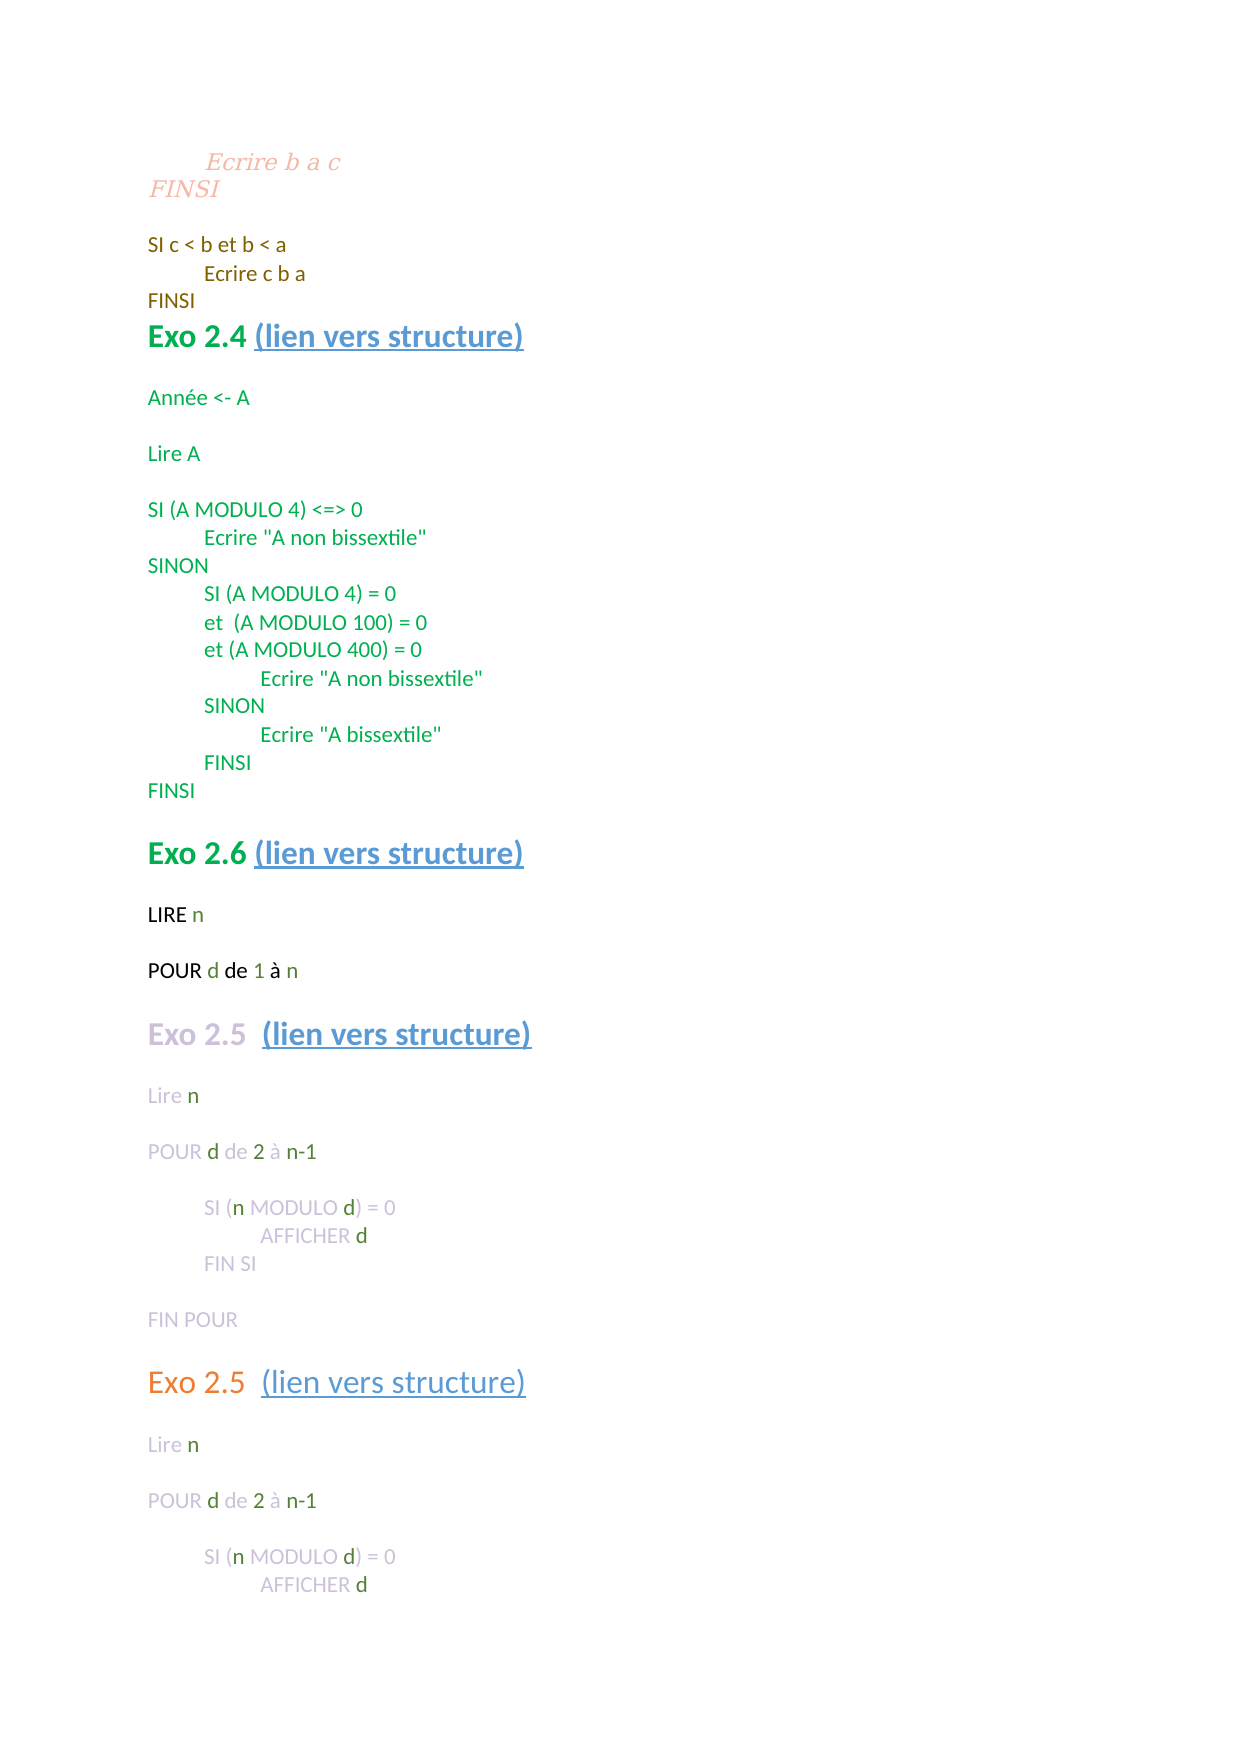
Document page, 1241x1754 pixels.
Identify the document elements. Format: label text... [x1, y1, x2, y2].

text POUR d de 2 à n-1 [148, 1486, 1093, 1514]
text AFFICHER d [260, 1570, 1093, 1598]
text SI c < b et b < a [148, 231, 1093, 259]
text Année <- A [148, 383, 1093, 411]
text et (A MODULO 100) = 0 [204, 608, 1093, 636]
subtitle Exo 2.5 (lien vers structure) [148, 1013, 1093, 1053]
text Ecrire "A bissextile" [260, 720, 1093, 748]
text Ecrire b a c [204, 148, 1093, 175]
text Lire n [148, 1081, 1093, 1109]
text SINON [204, 692, 1093, 720]
text FINSI [148, 287, 1093, 315]
text LIRE n [148, 901, 1093, 928]
text POUR d de 2 à n-1 [148, 1137, 1093, 1165]
text SI (A MODULO 4) <=> 0 [148, 496, 1093, 523]
text SI (n MODULO d) = 0 [204, 1193, 1093, 1221]
text et (A MODULO 400) = 0 [204, 636, 1093, 664]
text POUR d de 1 à n [148, 957, 1093, 984]
text Lire A [148, 439, 1093, 467]
text SINON [148, 552, 1093, 579]
text SI (n MODULO d) = 0 [204, 1542, 1093, 1570]
text SI (A MODULO 4) = 0 [204, 579, 1093, 608]
text FINSI [148, 175, 1093, 203]
text Ecrire c b a [204, 259, 1093, 287]
subtitle Exo 2.6 (lien vers structure) [148, 832, 1093, 872]
text FIN POUR [148, 1306, 1093, 1333]
text Lire n [148, 1430, 1093, 1458]
text Ecrire "A non bissextile" [204, 523, 1093, 552]
text FINSI [204, 748, 1093, 776]
text Exo 2.5 (lien vers structure) [148, 1362, 1093, 1402]
text FINSI [148, 776, 1093, 804]
subtitle Exo 2.4 (lien vers structure) [148, 315, 1093, 355]
text FIN SI [204, 1249, 1093, 1277]
text Ecrire "A non bissextile" [260, 664, 1093, 692]
text AFFICHER d [260, 1221, 1093, 1249]
